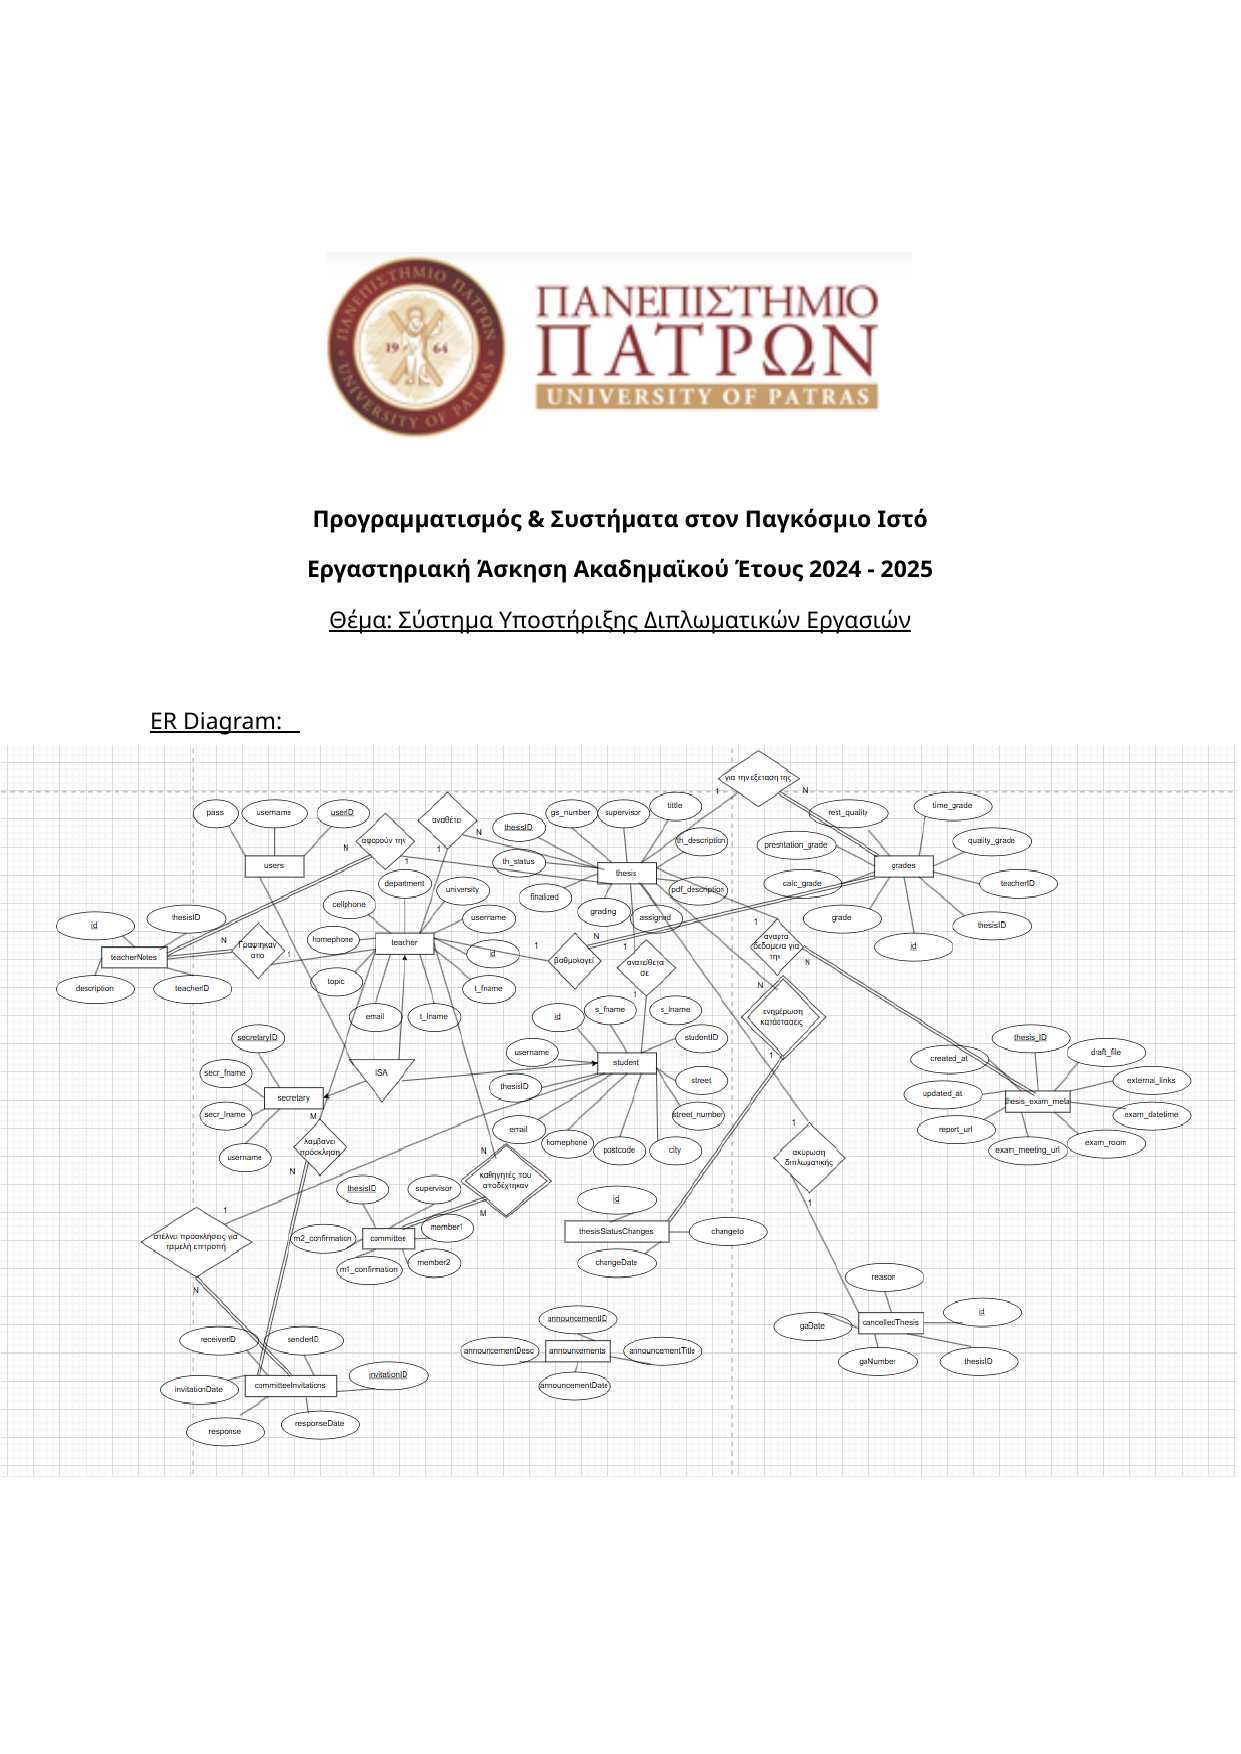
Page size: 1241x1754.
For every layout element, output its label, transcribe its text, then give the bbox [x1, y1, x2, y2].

text Θέμα: Σύστημα Υποστήριξης Διπλωματικών Εργασιών [150, 604, 1090, 635]
text Προγραμματισμός & Συστήματα στον Παγκόσμιο Ιστό [150, 503, 1090, 534]
picture [324, 252, 916, 440]
picture [0, 745, 1236, 1476]
text ER Diagram: [150, 704, 1090, 736]
text Εργαστηριακή Άσκηση Ακαδημαϊκού Έτους 2024 - 2025 [150, 553, 1090, 584]
